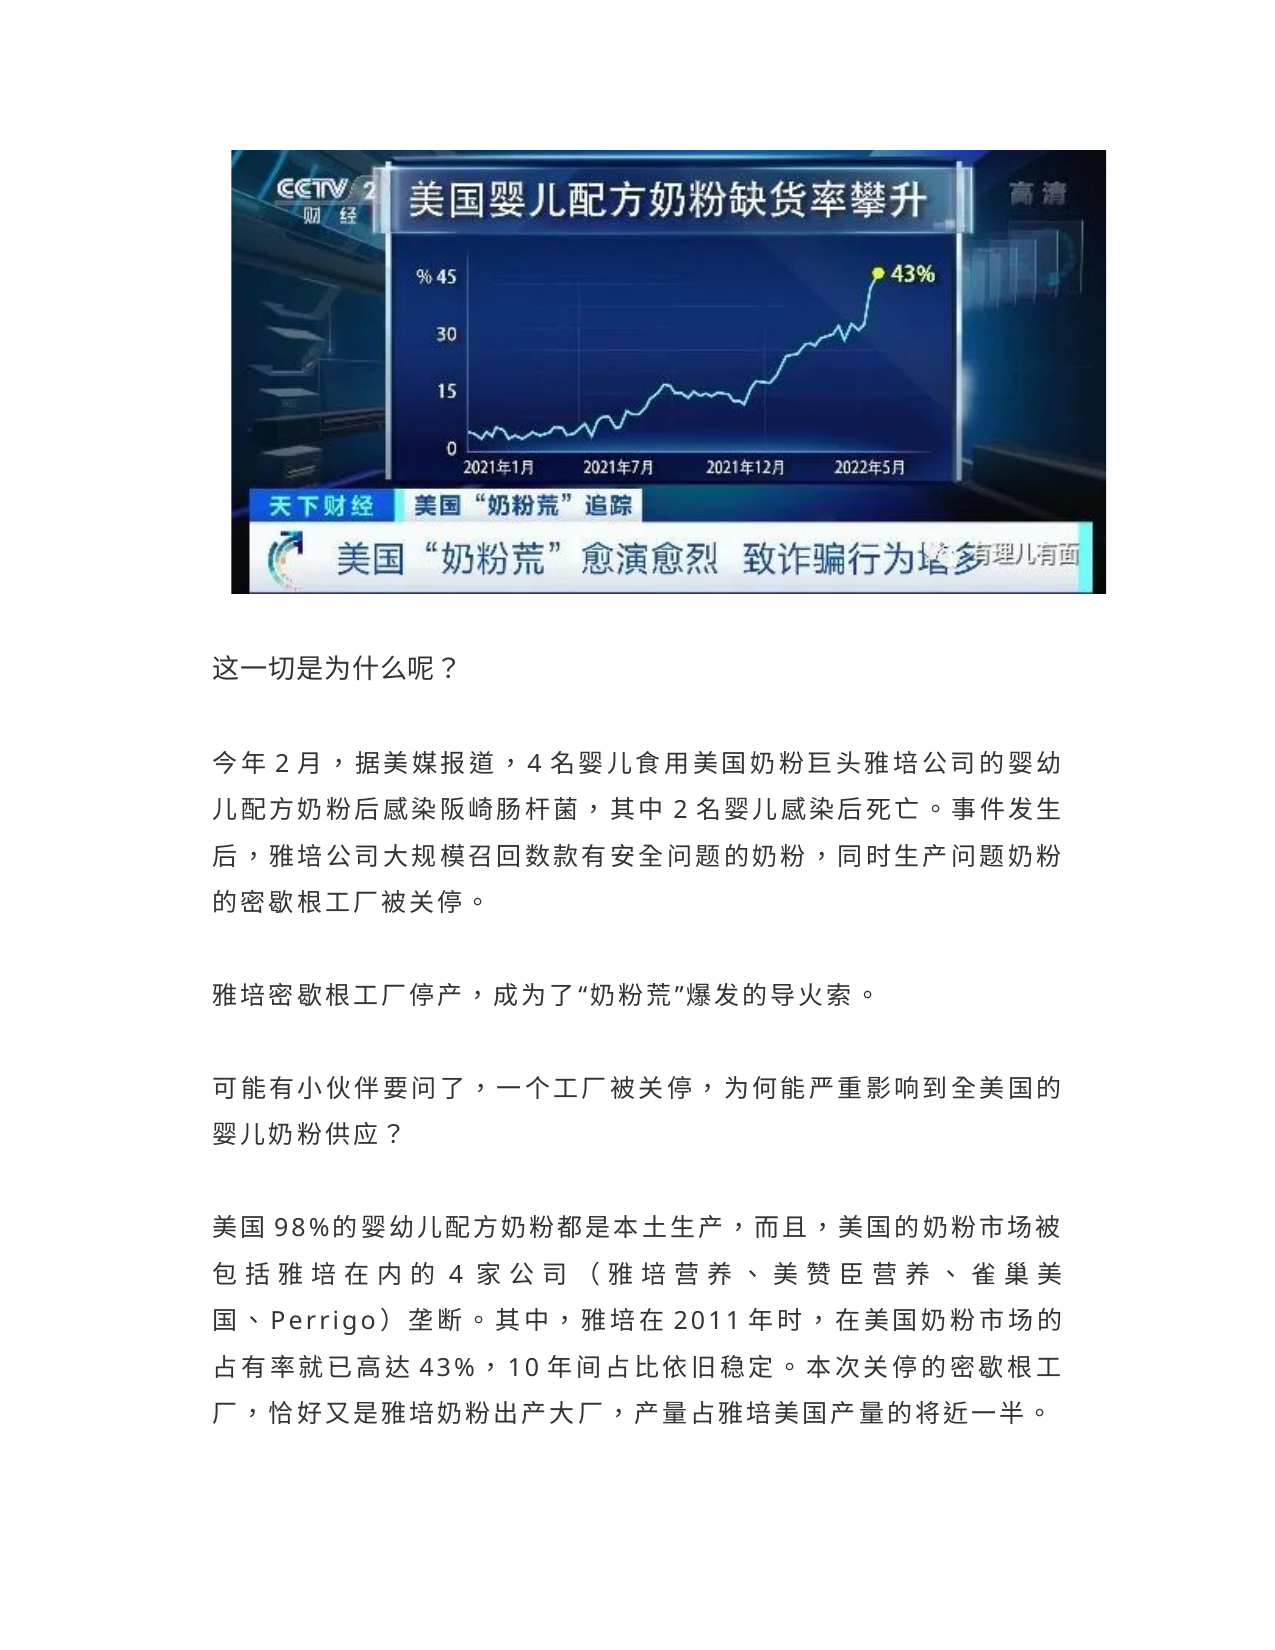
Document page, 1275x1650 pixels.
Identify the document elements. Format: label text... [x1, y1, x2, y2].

text 可能有小伙伴要问了，一个工厂被关停，为何能严重影响到全美国的婴儿奶粉供应？ [212, 1058, 1062, 1151]
text 今年2月，据美媒报道，4名婴儿食用美国奶粉巨头雅培公司的婴幼儿配方奶粉后感染阪崎肠杆菌，其中2名婴儿感染后死亡。事件发生后，雅培公司大规模召回数款有安全问题的奶粉，同时生产问题奶粉的密歇根工厂被关停。 [212, 733, 1062, 919]
text 这一切是为什么呢？ [212, 640, 1062, 687]
text 雅培密歇根工厂停产，成为了“奶粉荒”爆发的导火索。 [212, 965, 1062, 1012]
picture [231, 150, 1107, 594]
text 美国98%的婴幼儿配方奶粉都是本土生产，而且，美国的奶粉市场被包括雅培在内的4家公司（雅培营养、美赞臣营养、雀巢美国、Perrigo）垄断。其中，雅培在2011年时，在美国奶粉市场的占有率就已高达43%，10年间占比依旧稳定。本次关停的密歇根工厂，恰好又是雅培奶粉出产大厂，产量占雅培美国产量的将近一半。 [212, 1198, 1062, 1430]
